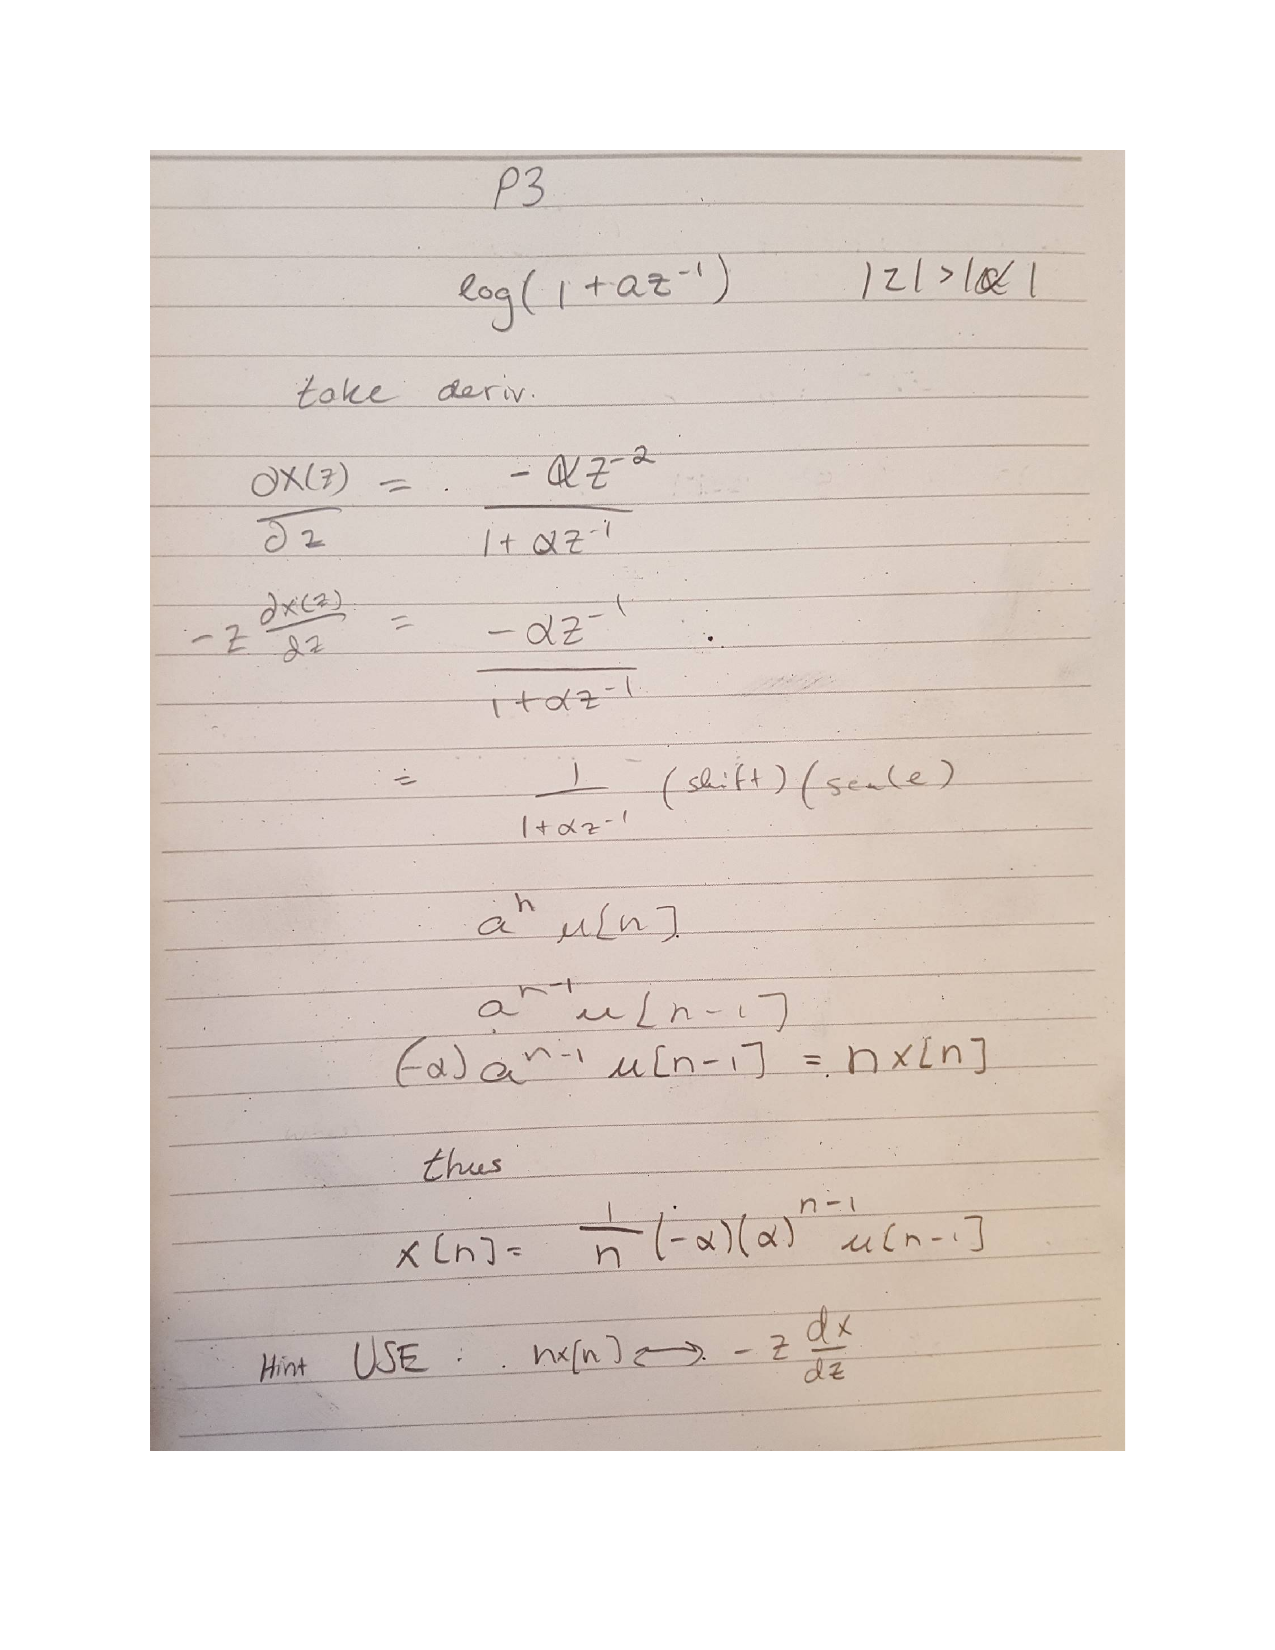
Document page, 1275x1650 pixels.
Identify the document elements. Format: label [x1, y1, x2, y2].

picture [150, 150, 1125, 1451]
